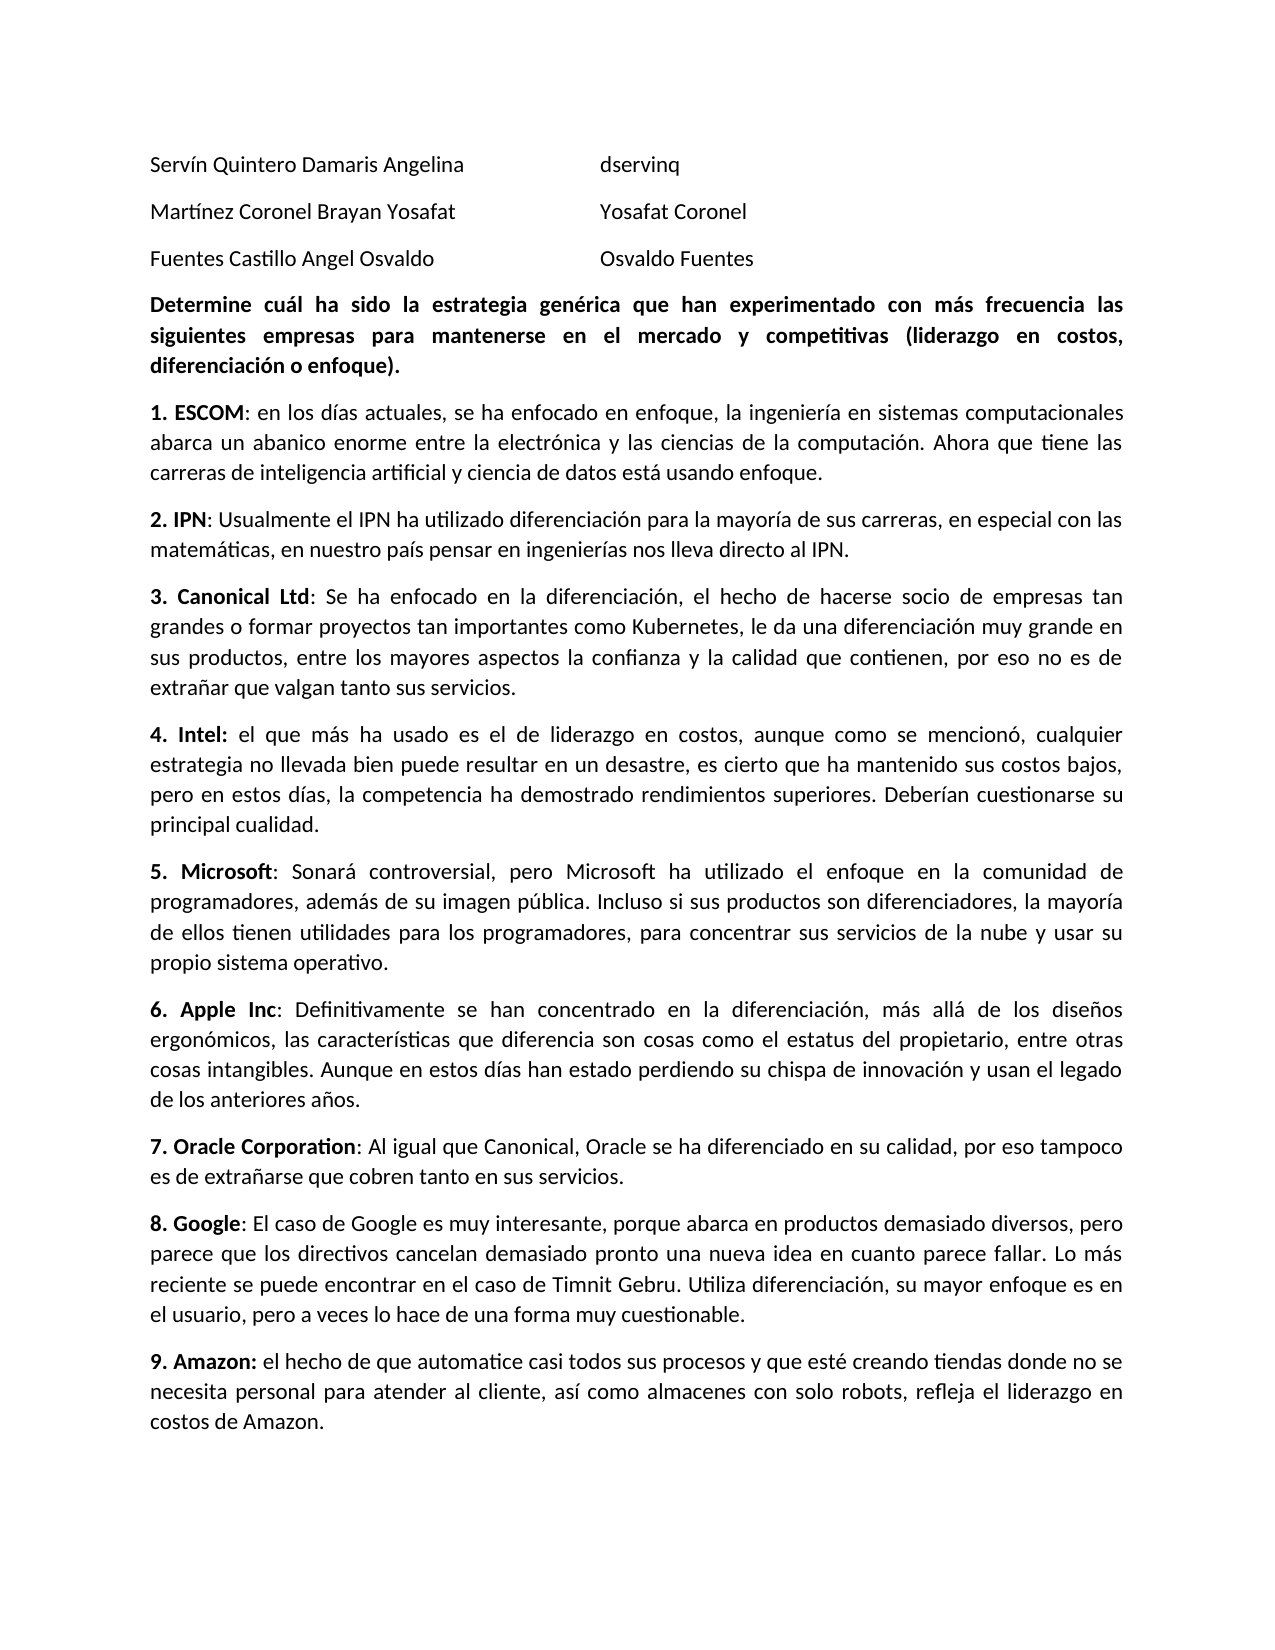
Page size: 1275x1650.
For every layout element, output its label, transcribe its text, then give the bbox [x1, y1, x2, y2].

text 7. Oracle Corporation: Al igual que Canonical, Oracle se ha diferenciado en su calidad, por eso tampoco es de extrañarse que cobren tanto en sus servicios. [150, 1132, 1125, 1191]
text 2. IPN: Usualmente el IPN ha utilizado diferenciación para la mayoría de sus carreras, en especial con las matemáticas, en nuestro país pensar en ingenierías nos lleva directo al IPN. [150, 505, 1125, 563]
text 1. ESCOM: en los días actuales, se ha enfocado en enfoque, la ingeniería en sistemas computacionales abarca un abanico enorme entre la electrónica y las ciencias de la computación. Ahora que tiene las carreras de inteligencia artificial y ciencia de datos está usando enfoque. [150, 398, 1125, 486]
text Martínez Coronel Brayan Yosafat Yosafat Coronel [150, 197, 1125, 225]
text 5. Microsoft: Sonará controversial, pero Microsoft ha utilizado el enfoque en la comunidad de programadores, además de su imagen pública. Incluso si sus productos son diferenciadores, la mayoría de ellos tienen utilidades para los programadores, para concentrar sus servicios de la nube y usar su propio sistema operativo. [150, 857, 1125, 976]
text 4. Intel: el que más ha usado es el de liderazgo en costos, aunque como se mencionó, cualquier estrategia no llevada bien puede resultar en un desastre, es cierto que ha mantenido sus costos bajos, pero en estos días, la competencia ha demostrado rendimientos superiores. Deberían cuestionarse su principal cualidad. [150, 720, 1125, 838]
text 9. Amazon: el hecho de que automatice casi todos sus procesos y que esté creando tiendas donde no se necesita personal para atender al cliente, así como almacenes con solo robots, refleja el liderazgo en costos de Amazon. [150, 1347, 1125, 1435]
text 3. Canonical Ltd: Se ha enfocado en la diferenciación, el hecho de hacerse socio de empresas tan grandes o formar proyectos tan importantes como Kubernetes, le da una diferenciación muy grande en sus productos, entre los mayores aspectos la confianza y la calidad que contienen, por eso no es de extrañar que valgan tanto sus servicios. [150, 582, 1125, 701]
text Fuentes Castillo Angel Osvaldo Osvaldo Fuentes [150, 244, 1125, 272]
text Determine cuál ha sido la estrategia genérica que han experimentado con más frecuencia las siguientes empresas para mantenerse en el mercado y competitivas (liderazgo en costos, diferenciación o enfoque). [150, 291, 1125, 379]
text 8. Google: El caso de Google es muy interesante, porque abarca en productos demasiado diversos, pero parece que los directivos cancelan demasiado pronto una nueva idea en cuanto parece fallar. Lo más reciente se puede encontrar en el caso de Timnit Gebru. Utiliza diferenciación, su mayor enfoque es en el usuario, pero a veces lo hace de una forma muy cuestionable. [150, 1209, 1125, 1328]
text Servín Quintero Damaris Angelina dservinq [150, 150, 1125, 178]
text 6. Apple Inc: Definitivamente se han concentrado en la diferenciación, más allá de los diseños ergonómicos, las características que diferencia son cosas como el estatus del propietario, entre otras cosas intangibles. Aunque en estos días han estado perdiendo su chispa de innovación y usan el legado de los anteriores años. [150, 995, 1125, 1113]
